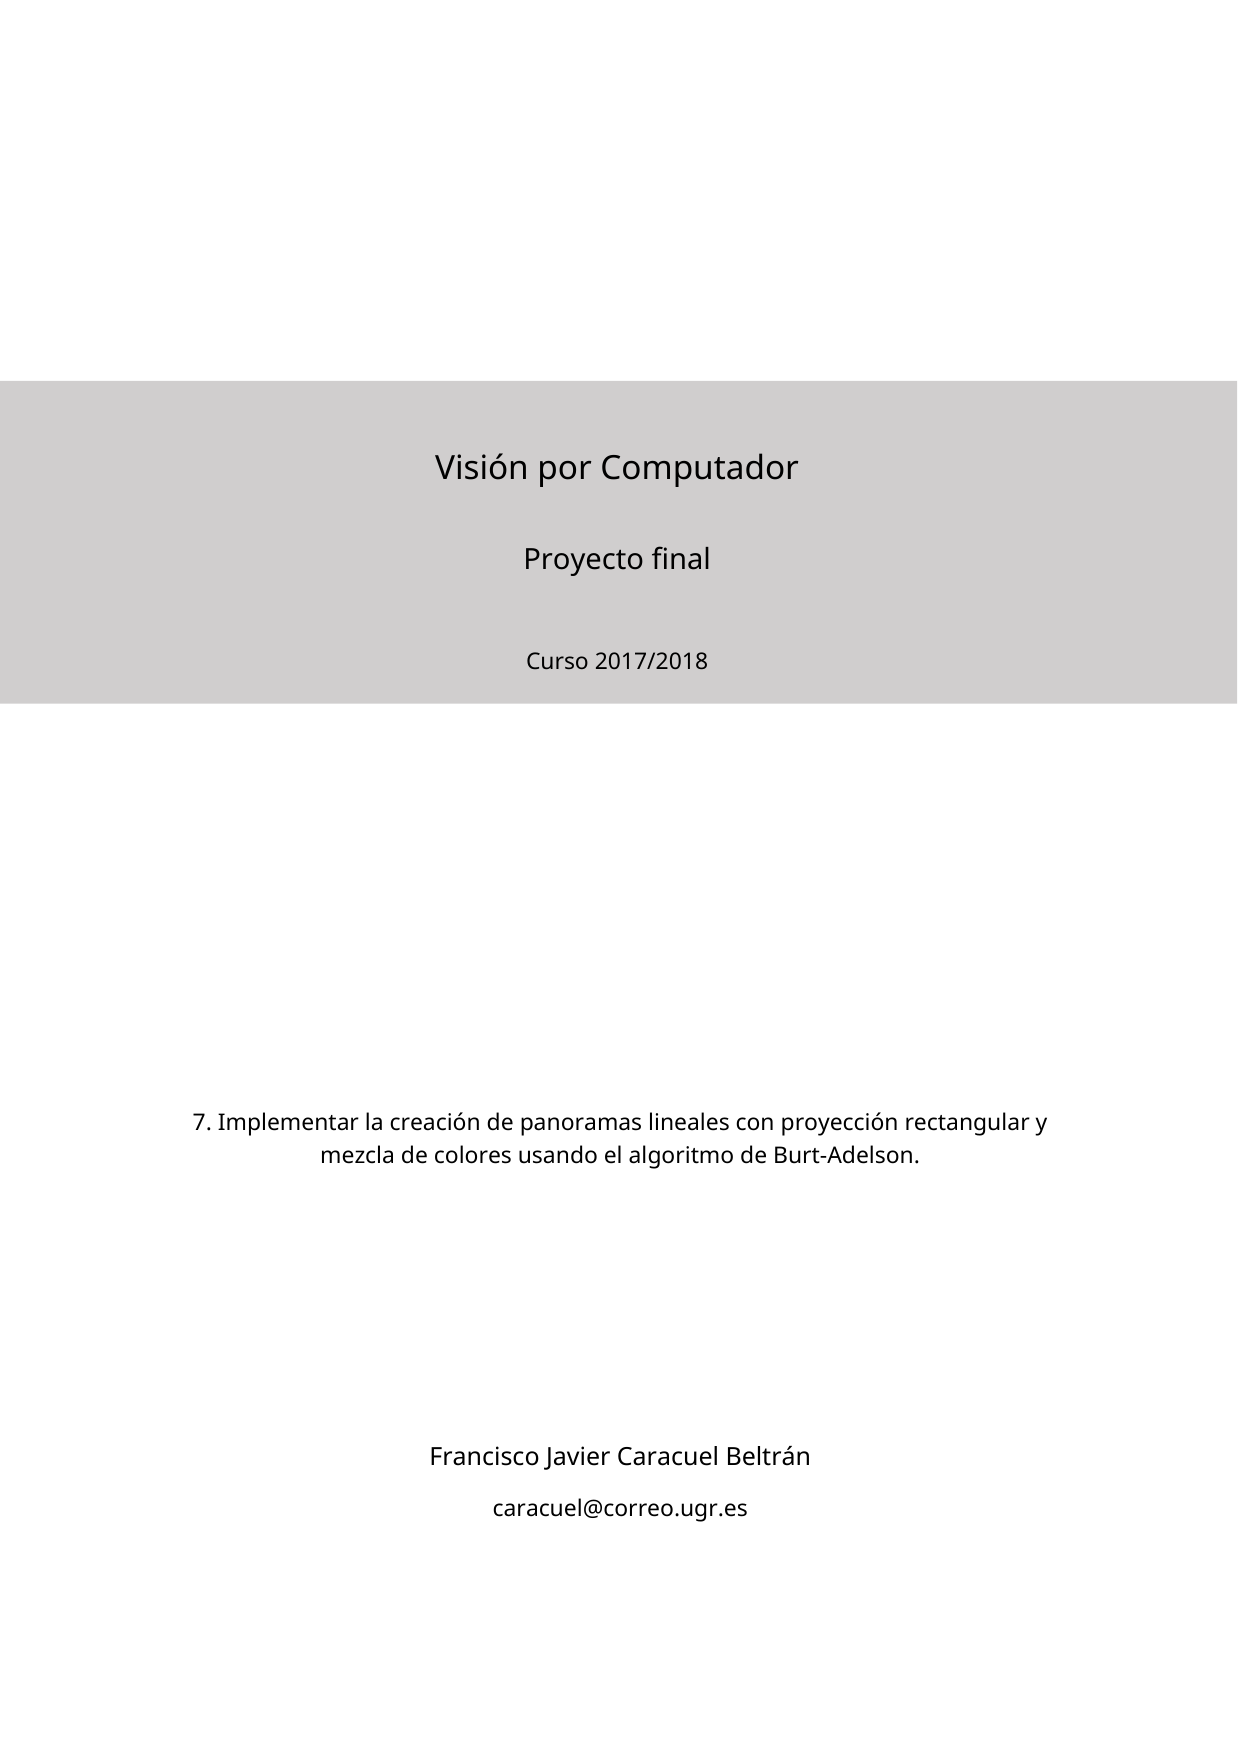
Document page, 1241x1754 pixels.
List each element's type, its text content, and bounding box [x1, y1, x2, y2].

text Francisco Javier Caracuel Beltrán [177, 1439, 1063, 1473]
text 7. Implementar la creación de panoramas lineales con proyección rectangular y mezcla de colores usando el algoritmo de Burt-Adelson. [177, 1106, 1063, 1171]
text caracuel@correo.ugr.es [177, 1492, 1063, 1523]
